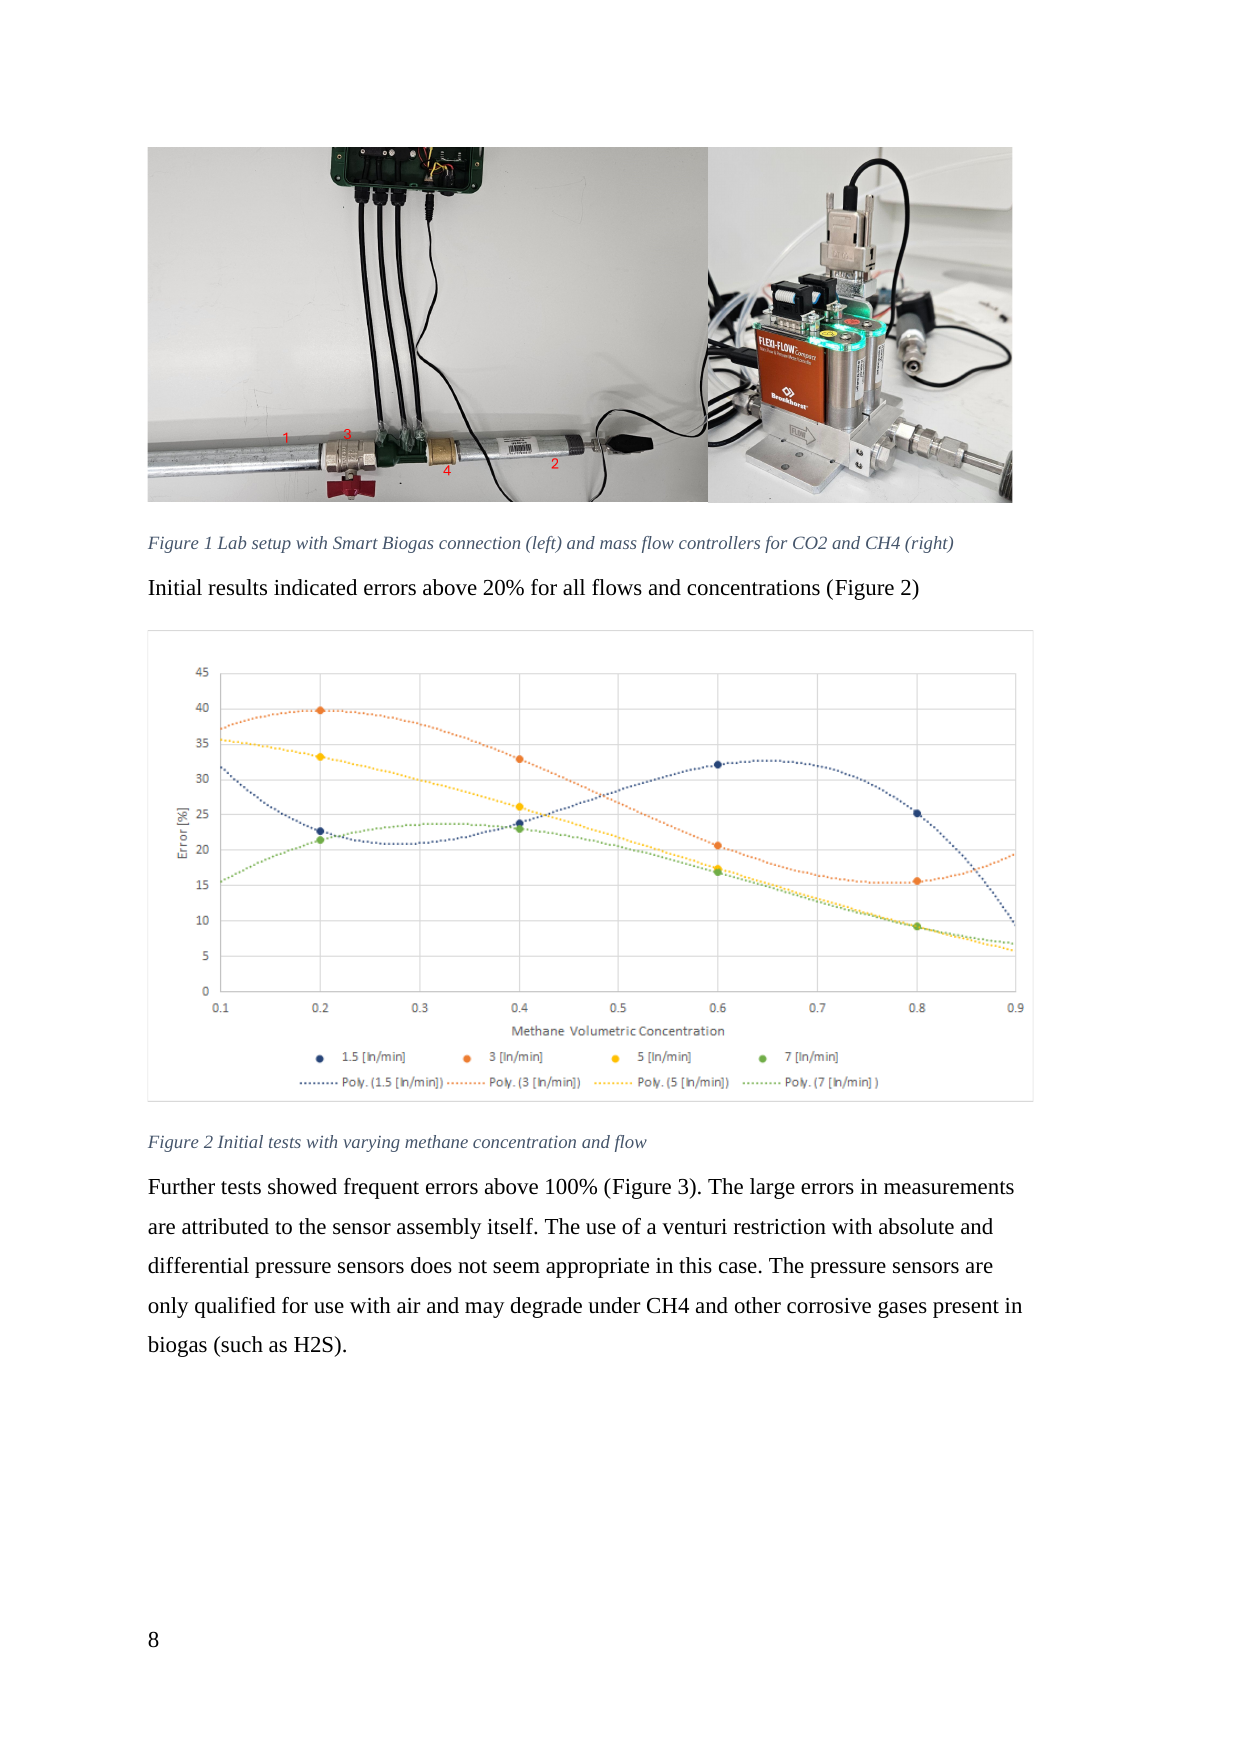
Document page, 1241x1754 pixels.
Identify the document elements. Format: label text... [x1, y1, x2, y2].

picture [147, 630, 1034, 1102]
picture [147, 147, 1013, 503]
text Further tests showed frequent errors above 100% (Figure 3). The large errors in measurements are attributed to the sensor assembly itself. The use of a venturi restriction with absolute and differential pressure sensors does not seem appropriate in this case. The pressure sensors are only qualified for use with air and may degrade under CH4 and other corrosive gases present in biogas (such as H2S). [148, 1173, 1033, 1358]
text Initial results indicated errors above 20% for all flows and concentrations (Figure 2) [148, 574, 1033, 601]
text Figure 1 Lab setup with Smart Biogas connection (left) and mass flow controllers for CO2 and CH4 (right) [148, 532, 1033, 553]
text Figure 2 Initial tests with varying methane concentration and flow [148, 1131, 1033, 1153]
